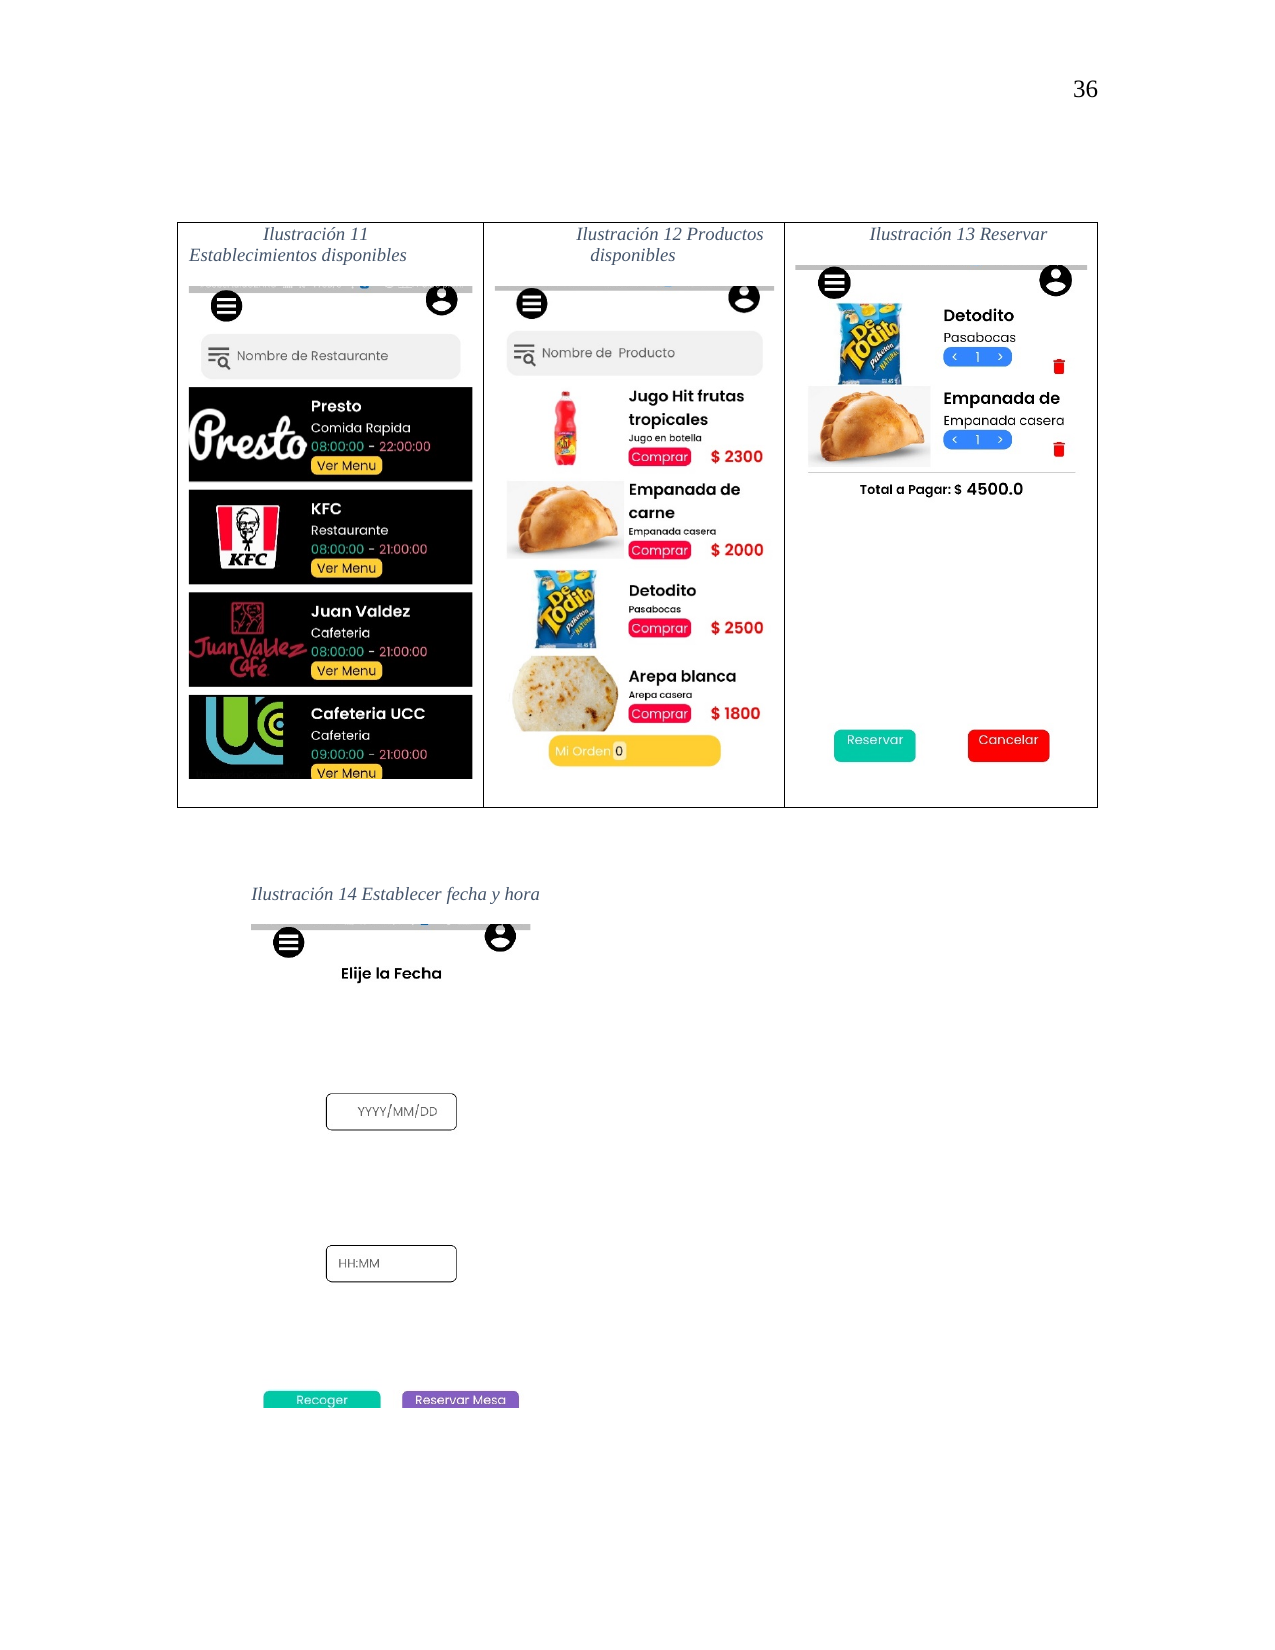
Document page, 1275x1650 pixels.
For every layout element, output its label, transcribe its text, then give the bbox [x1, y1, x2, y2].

picture [494, 286, 775, 770]
picture [795, 265, 1088, 770]
picture [188, 286, 473, 779]
picture [251, 924, 531, 1408]
